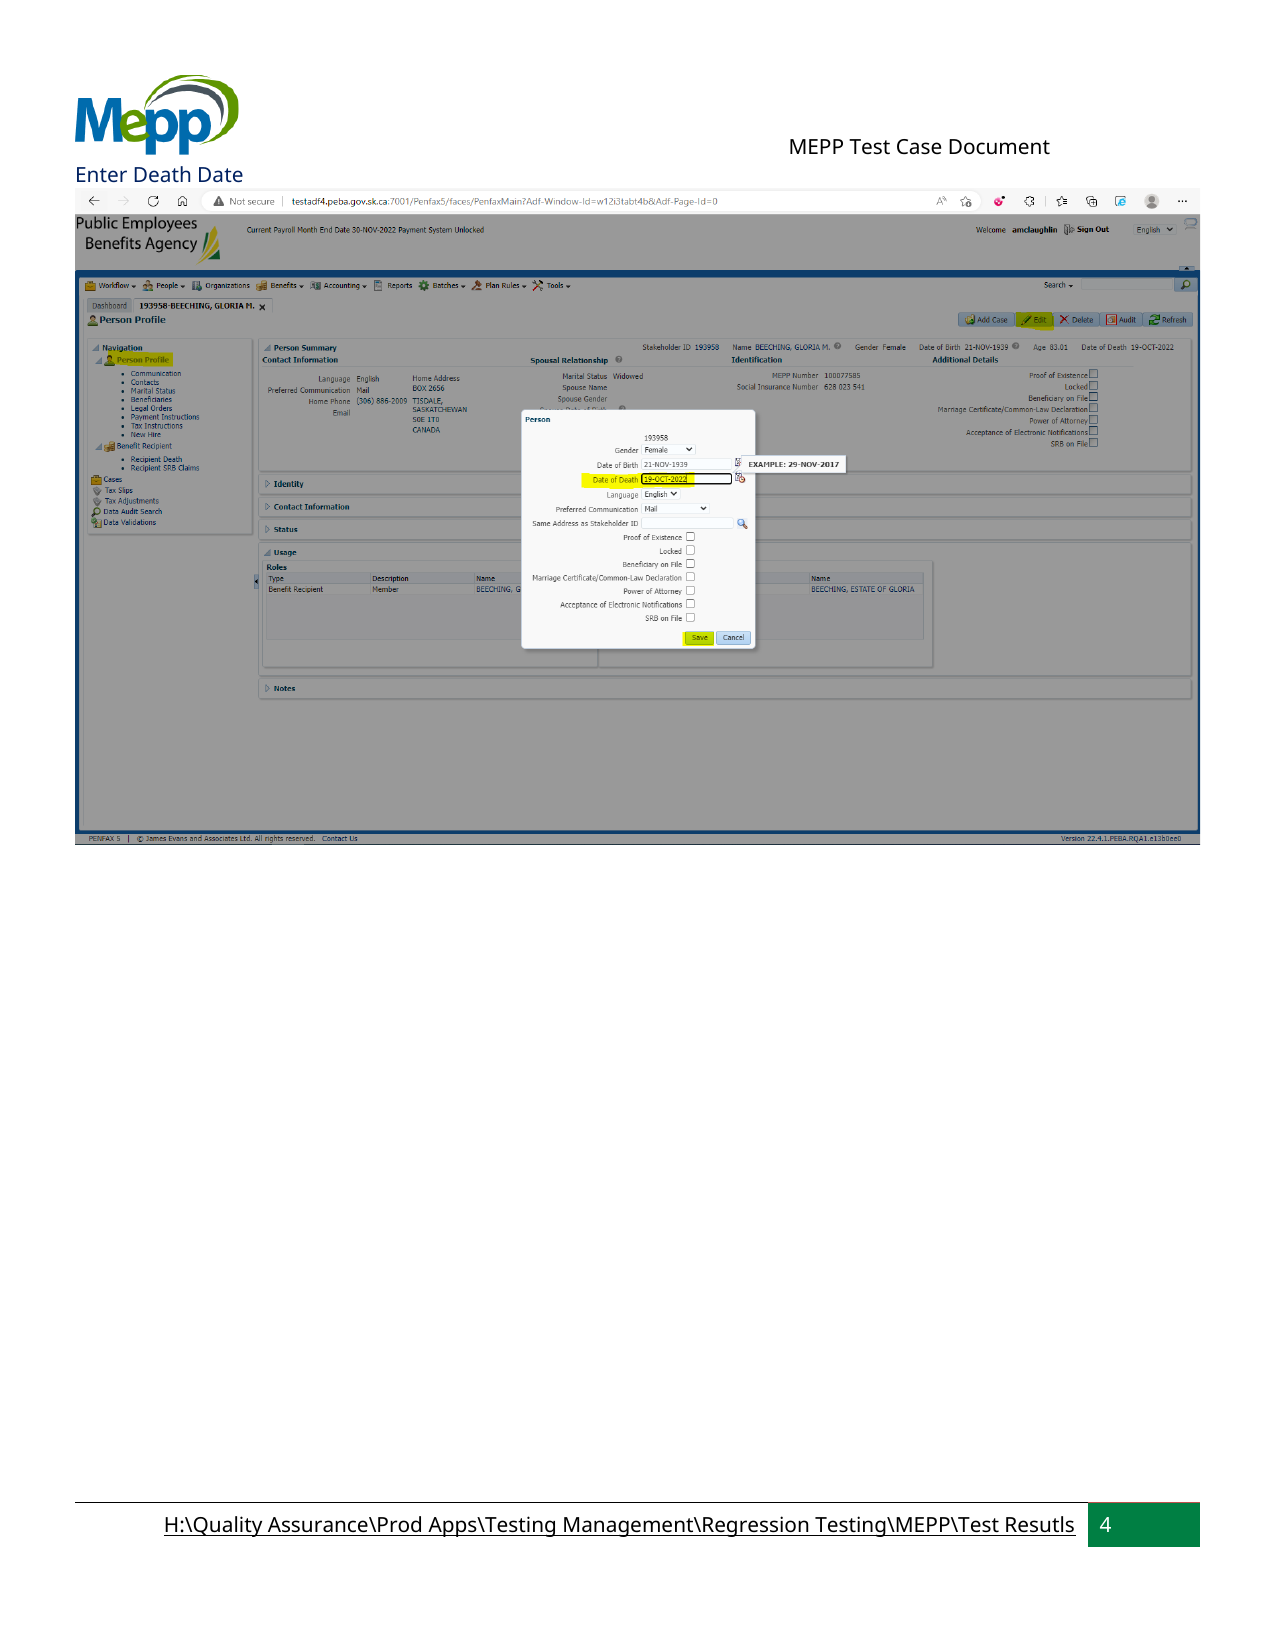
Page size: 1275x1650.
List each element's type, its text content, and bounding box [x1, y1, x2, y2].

text Enter Death Date [75, 160, 1200, 188]
picture [75, 188, 1200, 845]
picture [75, 75, 239, 155]
